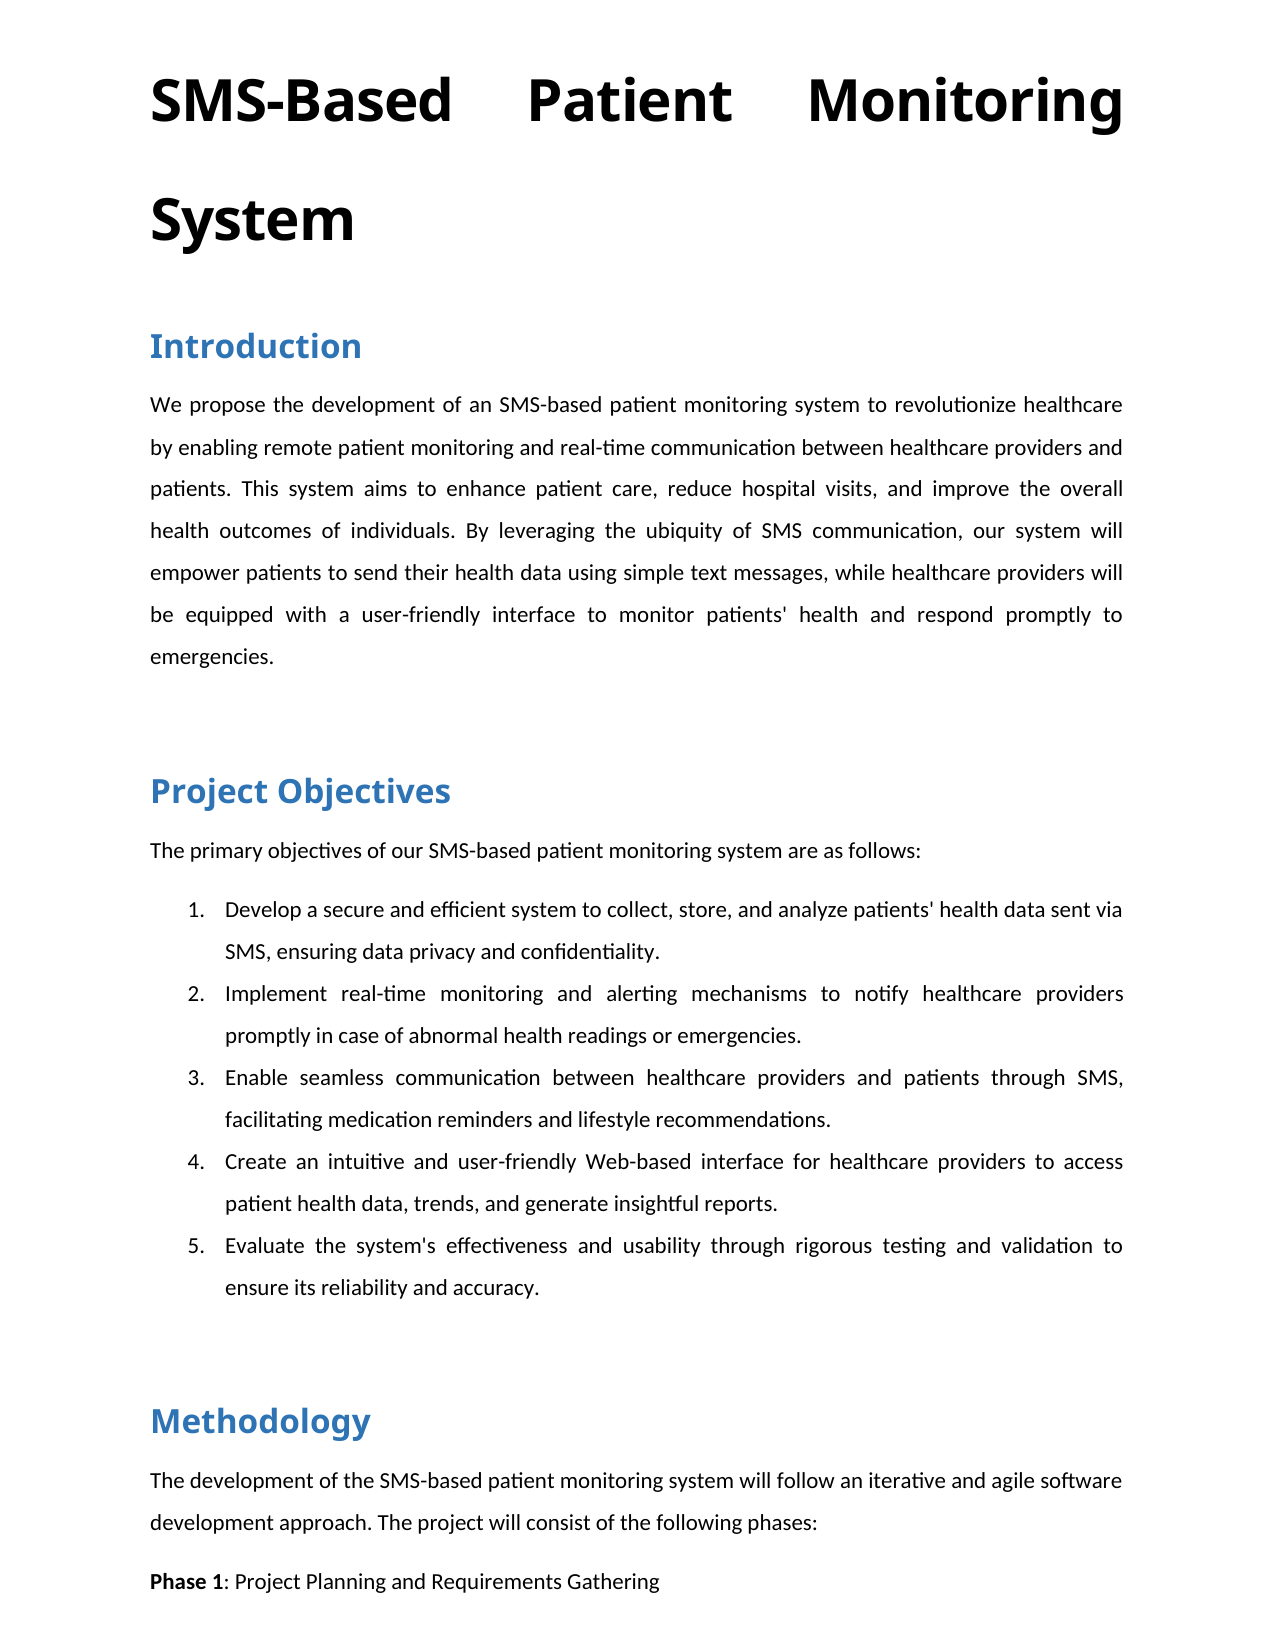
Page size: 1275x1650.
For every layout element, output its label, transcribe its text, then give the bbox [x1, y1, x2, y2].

title SMS-Based Patient Monitoring System [150, 59, 1125, 258]
list Evaluate the system's effectiveness and usability through rigorous testing and validation to ensure its reliability and accuracy. [187, 1231, 1125, 1301]
list Develop a secure and efficient system to collect, store, and analyze patients' health data sent via SMS, ensuring data privacy and confidentiality. [187, 895, 1125, 965]
text Phase 1: Project Planning and Requirements Gathering [150, 1567, 1125, 1595]
subtitle Methodology [150, 1398, 1125, 1444]
list Implement real-time monitoring and alerting mechanisms to notify healthcare providers promptly in case of abnormal health readings or emergencies. [187, 979, 1125, 1049]
list Create an intuitive and user-friendly Web-based interface for healthcare providers to access patient health data, trends, and generate insightful reports. [187, 1147, 1125, 1217]
text The primary objectives of our SMS-based patient monitoring system are as follows: [150, 836, 1125, 864]
list Enable seamless communication between healthcare providers and patients through SMS, facilitating medication reminders and lifestyle recommendations. [187, 1063, 1125, 1133]
subtitle Introduction [150, 322, 1125, 368]
subtitle Project Objectives [150, 768, 1125, 813]
text We propose the development of an SMS-based patient monitoring system to revolutionize healthcare by enabling remote patient monitoring and real-time communication between healthcare providers and patients. This system aims to enhance patient care, reduce hospital visits, and improve the overall health outcomes of individuals. By leveraging the ubiquity of SMS communication, our system will empower patients to send their health data using simple text messages, while healthcare providers will be equipped with a user-friendly interface to monitor patients' health and respond promptly to emergencies. [150, 391, 1125, 671]
text The development of the SMS-based patient monitoring system will follow an iterative and agile software development approach. The project will consist of the following phases: [150, 1466, 1125, 1536]
